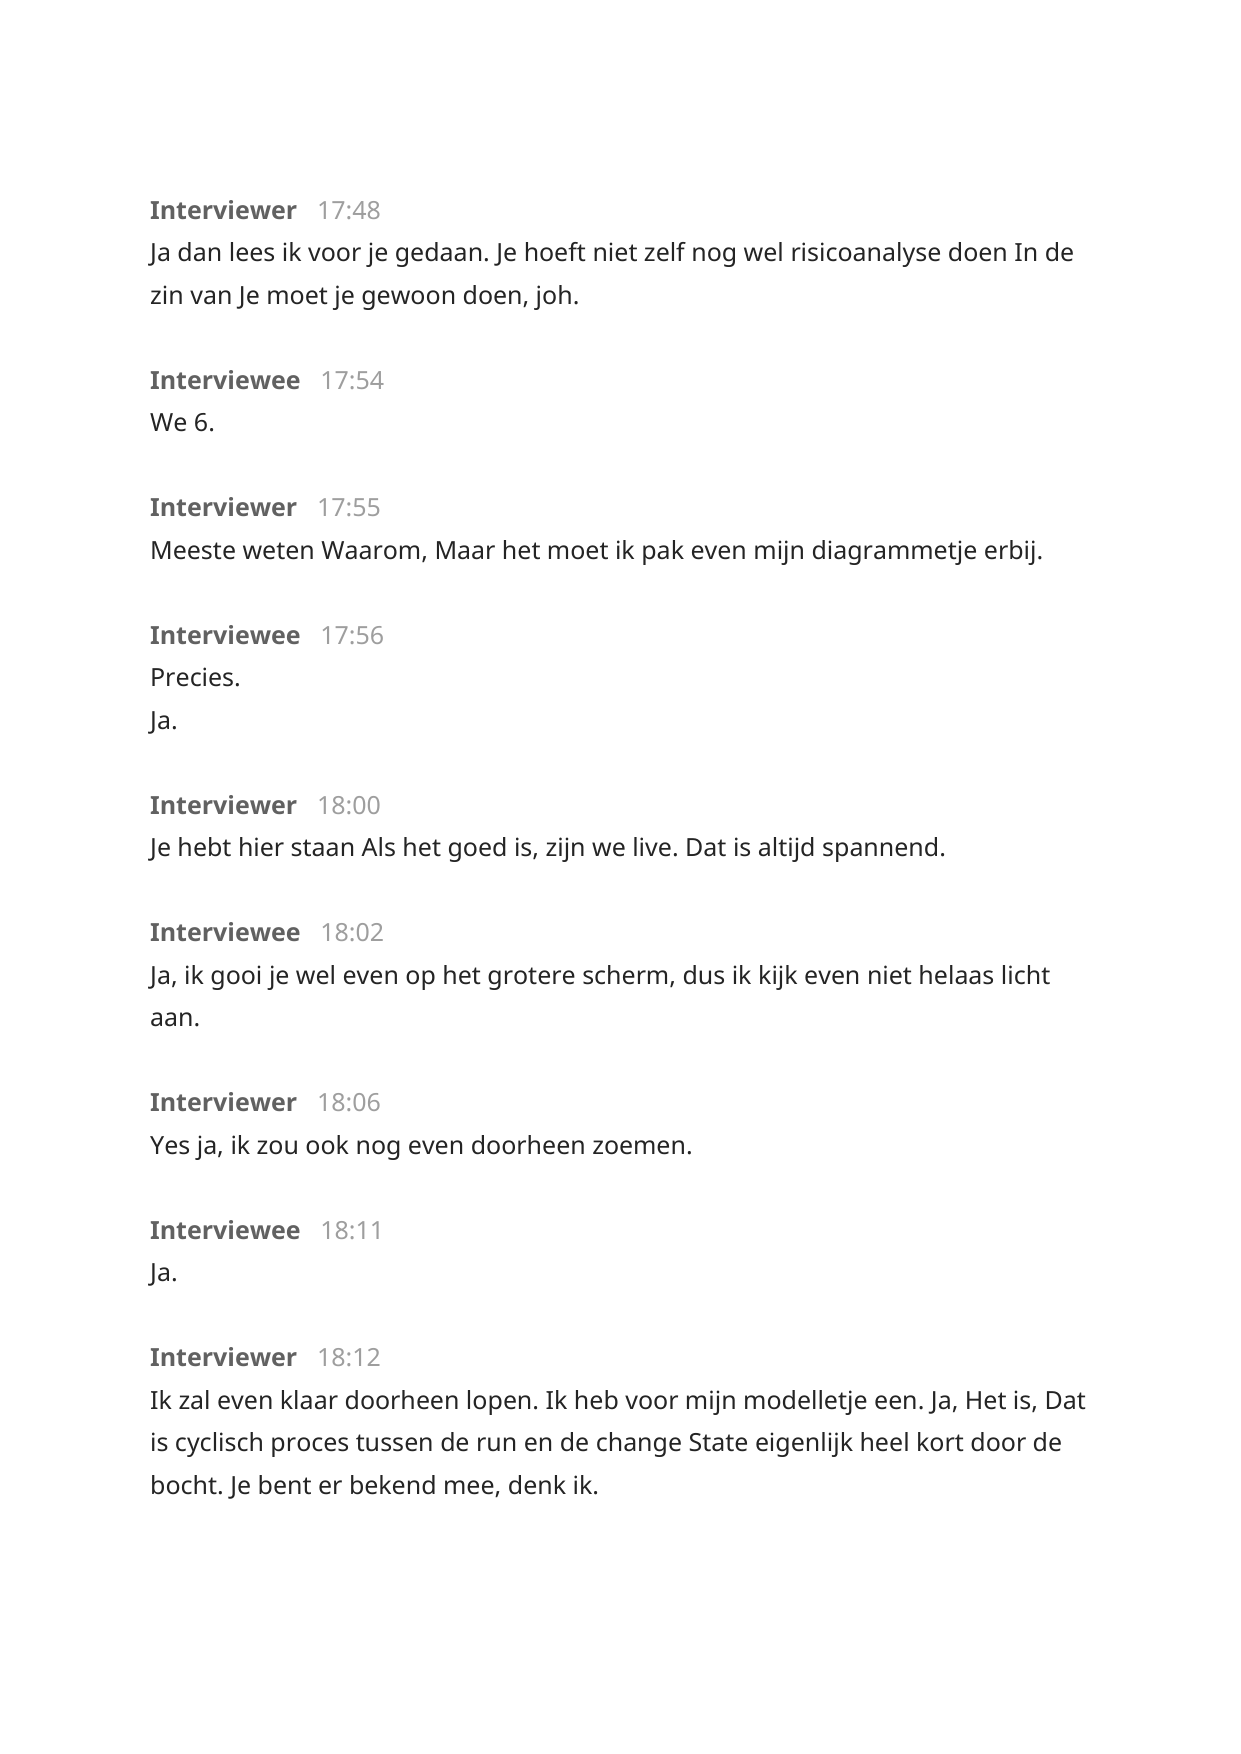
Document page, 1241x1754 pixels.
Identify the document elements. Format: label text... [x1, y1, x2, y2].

text Interviewee 18:02 Ja, ik gooi je wel even op het grotere scherm, dus ik kijk even niet helaas licht aan. [150, 872, 1090, 1034]
text Interviewee 17:56 Precies. Ja. [150, 575, 1090, 737]
text Interviewer 18:00 Je hebt hier staan Als het goed is, zijn we live. Dat is altijd spannend. [150, 745, 1090, 864]
text Interviewer 18:12 Ik zal even klaar doorheen lopen. Ik heb voor mijn modelletje een. Ja, Het is, Dat is cyclisch proces tussen de run en de change State eigenlijk heel kort door de bocht. Je bent er bekend mee, denk ik. [150, 1297, 1090, 1502]
text Interviewer 17:55 Meeste weten Waarom, Maar het moet ik pak even mijn diagrammetje erbij. [150, 447, 1090, 567]
text Interviewee 17:54 We 6. [150, 320, 1090, 439]
text Interviewer 18:06 Yes ja, ik zou ook nog even doorheen zoemen. [150, 1042, 1090, 1162]
text Interviewer 17:48 Ja dan lees ik voor je gedaan. Je hoeft niet zelf nog wel risicoanalyse doen In de zin van Je moet je gewoon doen, joh. [150, 150, 1090, 312]
text Interviewee 18:11 Ja. [150, 1170, 1090, 1289]
